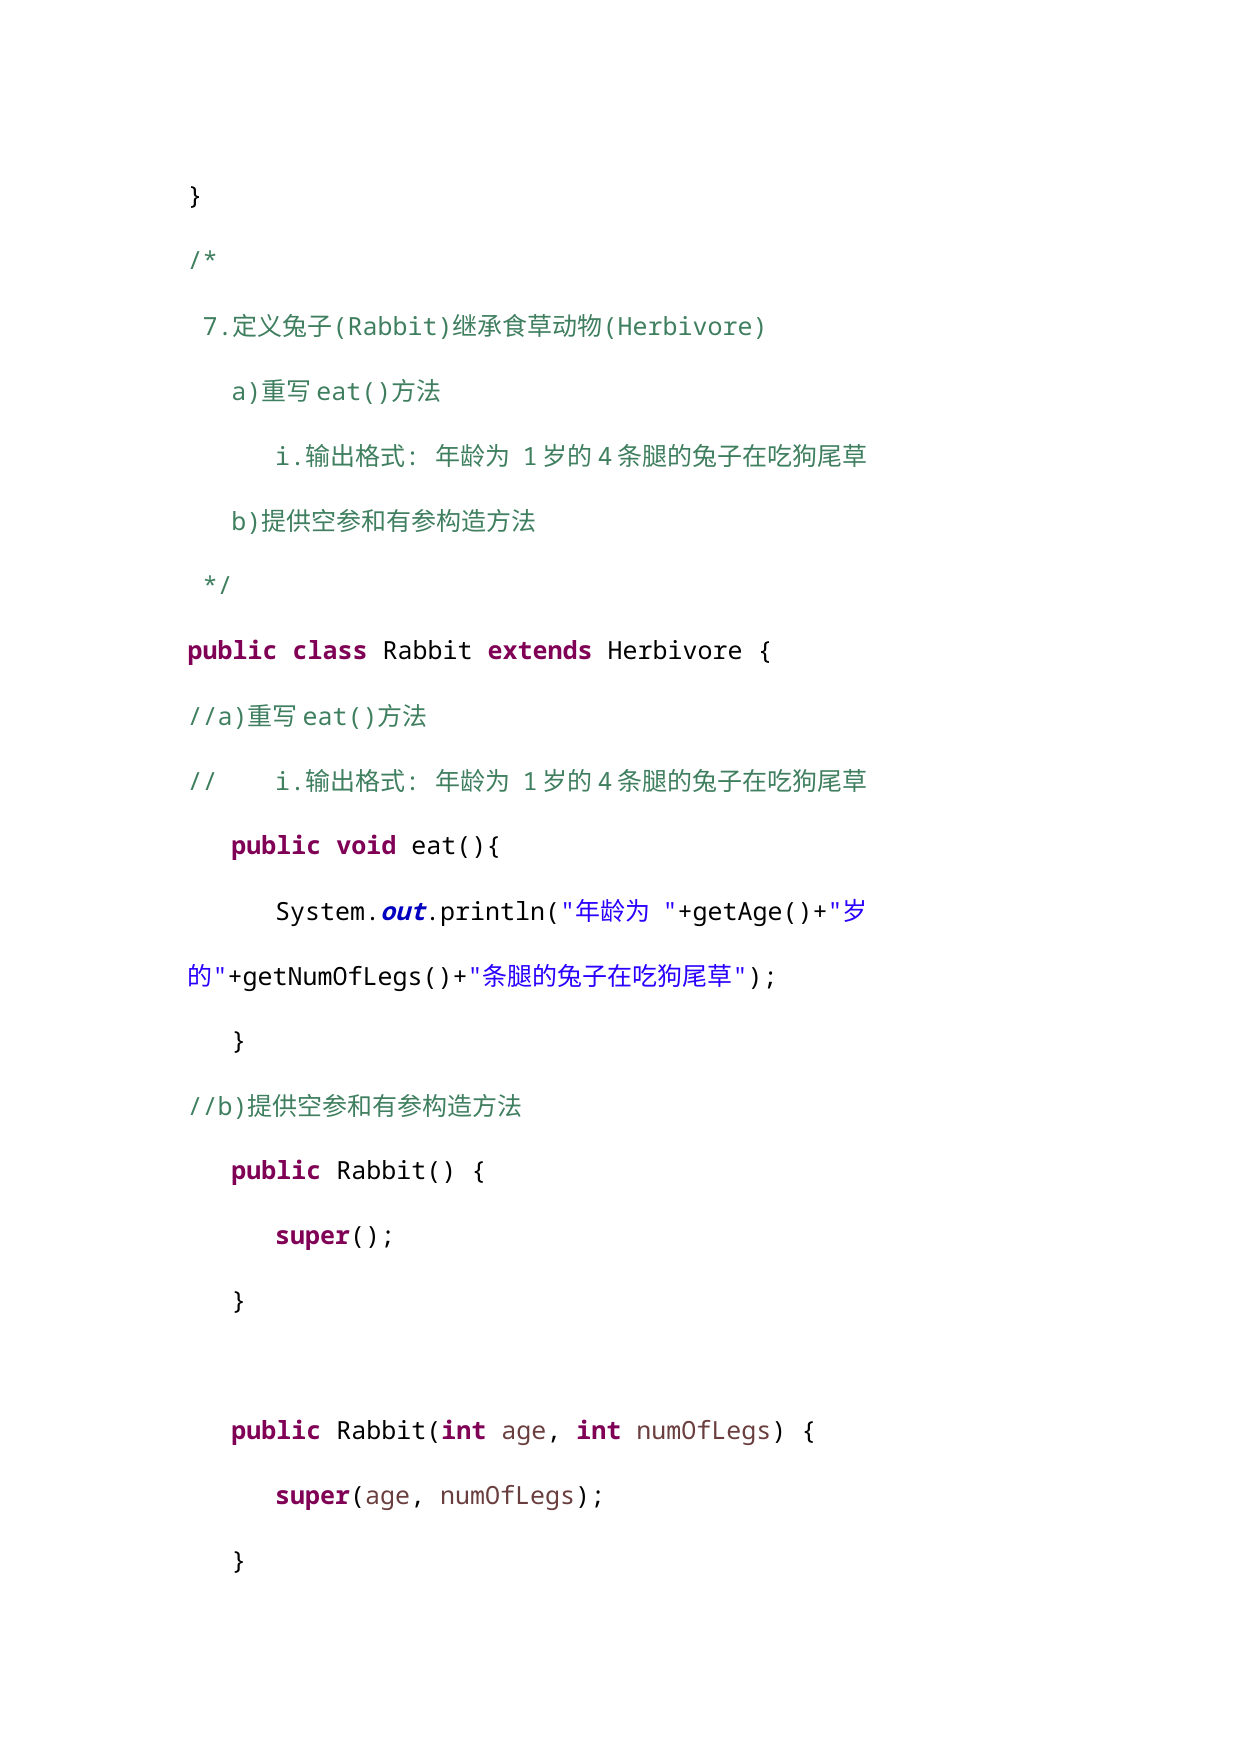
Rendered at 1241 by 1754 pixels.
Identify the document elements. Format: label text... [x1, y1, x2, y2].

text // i.输出格式: 年龄为 1岁的4条腿的兔子在吃狗尾草 [187, 747, 1053, 812]
text b)提供空参和有参构造方法 [187, 487, 1053, 552]
text super(); [187, 1202, 1053, 1267]
text } [187, 162, 1053, 227]
text } [187, 1527, 1053, 1592]
text //b)提供空参和有参构造方法 [187, 1072, 1053, 1137]
text i.输出格式: 年龄为 1岁的4条腿的兔子在吃狗尾草 [187, 422, 1053, 487]
text /* [187, 227, 1053, 292]
text */ [187, 552, 1053, 617]
text public Rabbit(int age, int numOfLegs) { [187, 1397, 1053, 1462]
text public class Rabbit extends Herbivore { [187, 617, 1053, 682]
text super(age, numOfLegs); [187, 1462, 1053, 1527]
text } [187, 1267, 1053, 1332]
text public Rabbit() { [187, 1137, 1053, 1202]
text a)重写eat()方法 [187, 357, 1053, 422]
text public void eat(){ [187, 812, 1053, 877]
text 7.定义兔子(Rabbit)继承食草动物(Herbivore) [187, 292, 1053, 357]
text System.out.println("年龄为 "+getAge()+"岁的"+getNumOfLegs()+"条腿的兔子在吃狗尾草"); [187, 877, 1053, 1007]
text } [187, 1007, 1053, 1072]
text //a)重写eat()方法 [187, 682, 1053, 747]
